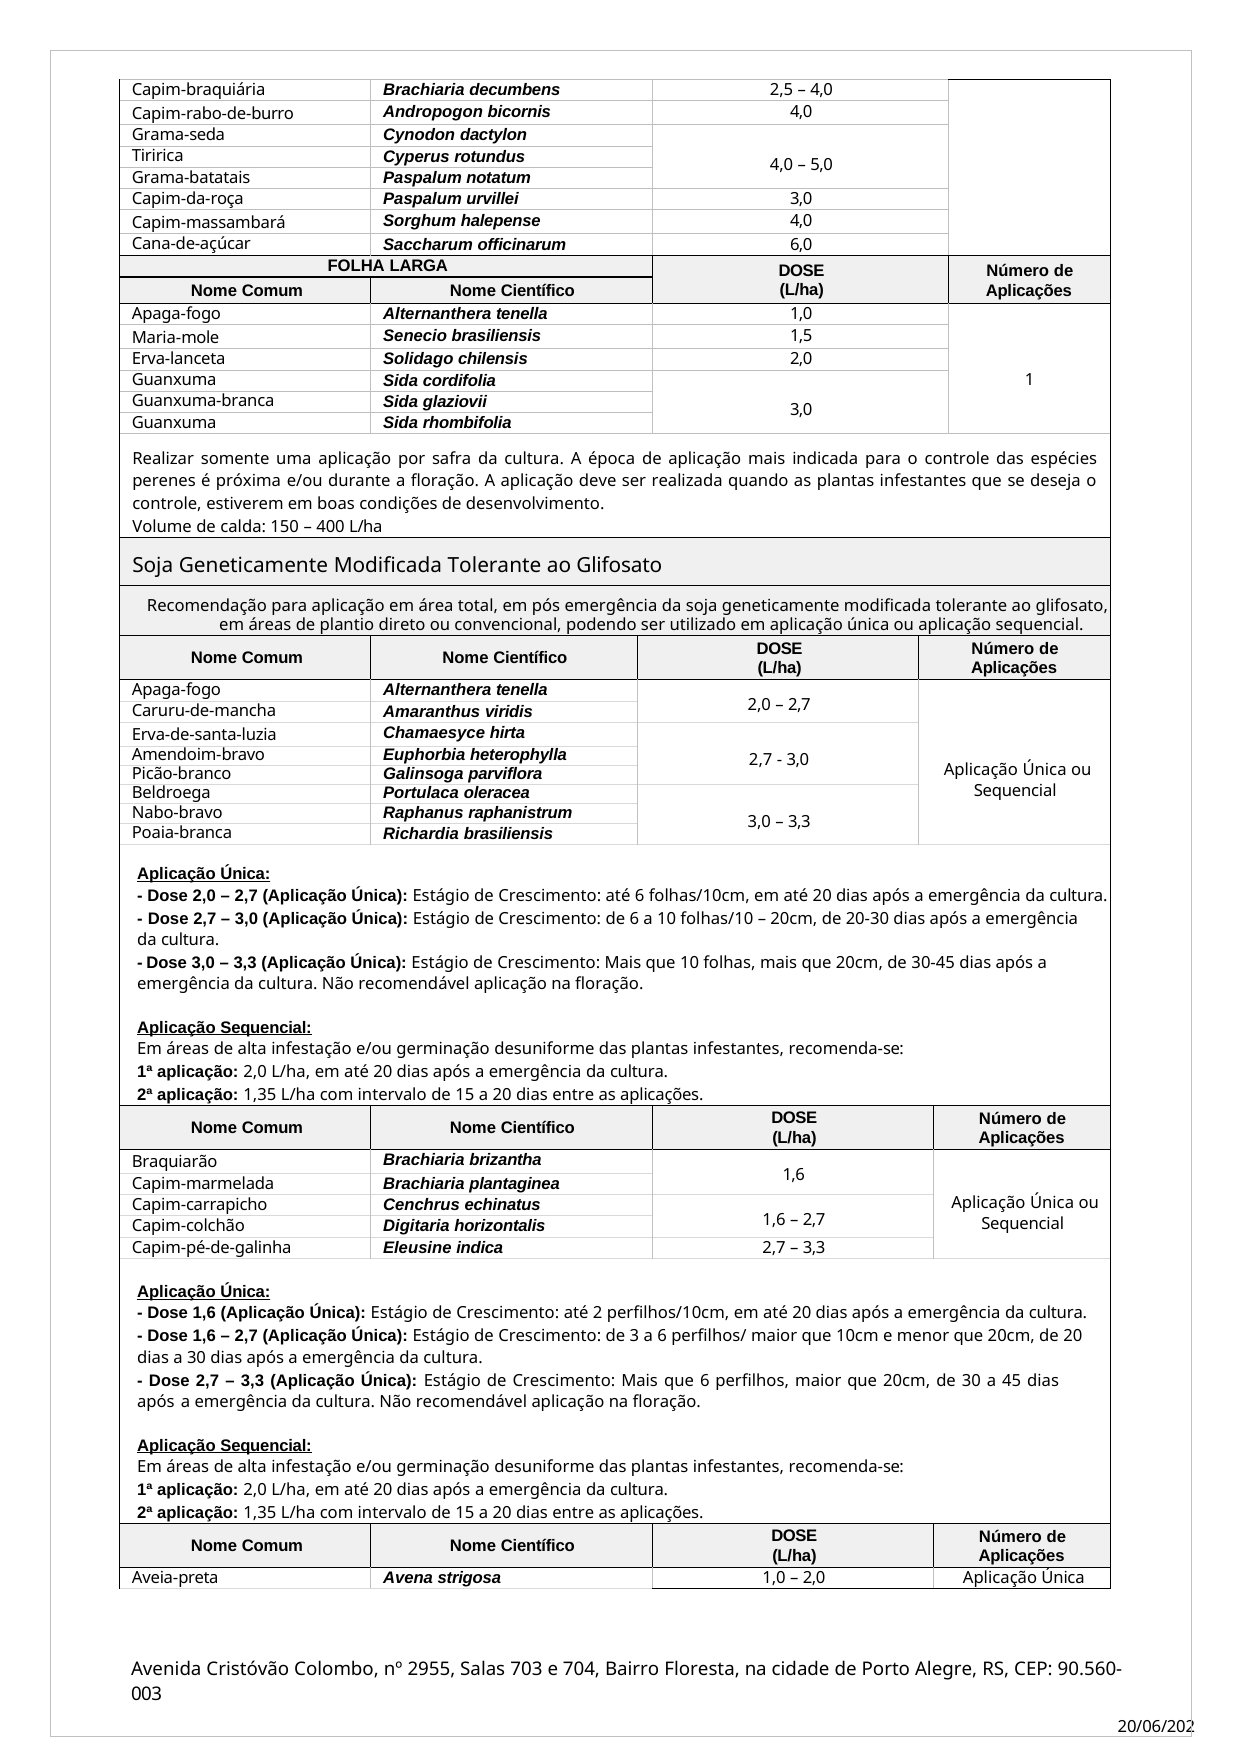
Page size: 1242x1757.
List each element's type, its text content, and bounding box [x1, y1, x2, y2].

table_cell 6,0 [653, 234, 948, 254]
table_cell Guanxuma-branca [120, 392, 370, 412]
table_header Brachiaria decumbens [371, 80, 652, 100]
table_cell Senecio brasiliensis [371, 325, 652, 348]
table_cell Alternanthera tenella [371, 304, 652, 324]
table_cell Aplicação Única [934, 1568, 1110, 1588]
table_cell DOSE (L/ha) [653, 1106, 933, 1149]
text Avenida Cristóvão Colombo, nº 2955, Salas 703 e 704, Bairro Floresta, na cidade de Porto Alegre, RS, CEP: 90.560-003 [131, 1655, 1138, 1706]
table_cell 4,0 [653, 101, 948, 124]
table_cell DOSE (L/ha) [653, 1524, 933, 1567]
table_cell 2,7 – 3,3 [653, 1238, 933, 1258]
table_cell Paspalum urvillei [371, 189, 652, 209]
table_cell Realizar somente uma aplicação por safra da cultura. A época de aplicação mais indicada para o controle das espécies perenes é próxima e/ou durante a floração. A aplicação deve ser realizada quando as plantas infestantes que se deseja o controle, estiverem em boas condições de desenvolvimento. Volume de calda: 150 – 400 L/ha [120, 434, 1110, 537]
table_cell Nome Comum [120, 1524, 370, 1567]
table_cell 2,0 [653, 349, 948, 369]
table_cell Maria-mole [120, 325, 370, 348]
table_cell Aplicação Única: Dose 2,0 – 2,7 (Aplicação Única): Estágio de Crescimento: até 6 folhas/10cm, em até 20 dias após a emergência da cultura. Dose 2,7 – 3,0 (Aplicação Única): Estágio de Crescimento: de 6 a 10 folhas/10 – 20cm, de 20-30 dias após a emergência da cultura. Dose 3,0 – 3,3 (Aplicação Única): Estágio de Crescimento: Mais que 10 folhas, mais que 20cm, de 30-45 dias após a emergência da cultura. Não recomendável aplicação na floração. Aplicação Sequencial: Em áreas de alta infestação e/ou germinação desuniforme das plantas infestantes, recomenda-se: 1ª aplicação: 2,0 L/ha, em até 20 dias após a emergência da cultura. 2ª aplicação: 1,35 L/ha com intervalo de 15 a 20 dias entre as aplicações. [120, 845, 1110, 1105]
table_cell Alternanthera tenella [371, 680, 637, 701]
table_cell 1,5 [653, 325, 948, 348]
table_cell Aveia-preta [120, 1568, 370, 1588]
table_cell Guanxuma [120, 413, 370, 433]
table_cell Número de Aplicações [919, 636, 1110, 679]
table_cell Nome Científico [371, 636, 637, 679]
table_cell Tiririca [120, 147, 370, 167]
table_cell Sida cordifolia [371, 371, 652, 391]
table_cell 1,0 – 2,0 [653, 1568, 933, 1588]
table_cell Sida glaziovii [371, 392, 652, 412]
table_cell Richardia brasiliensis [371, 824, 637, 844]
table_cell Recomendação para aplicação em área total, em pós emergência da soja geneticamente modificada tolerante ao glifosato, em áreas de plantio direto ou convencional, podendo ser utilizado em aplicação única ou aplicação sequencial. [120, 586, 1110, 635]
table_cell Beldroega [120, 785, 370, 803]
table_cell 3,0 – 3,3 [638, 785, 918, 844]
table_cell Nabo-bravo [120, 804, 370, 822]
table_cell 4,0 [653, 210, 948, 233]
table_cell Aplicação Única ou Sequencial [919, 680, 1110, 844]
table_cell FOLHA LARGA [120, 256, 652, 276]
table_cell Amendoim-bravo [120, 747, 370, 765]
table_cell 1,0 [653, 304, 948, 324]
table_cell Cyperus rotundus [371, 147, 652, 167]
table_cell DOSE (L/ha) [638, 636, 918, 679]
table_cell Capim-carrapicho [120, 1195, 370, 1215]
table_cell Erva-lanceta [120, 349, 370, 369]
table_cell Guanxuma [120, 371, 370, 391]
table_cell Capim-rabo-de-burro [120, 101, 370, 124]
table_cell Grama-seda [120, 125, 370, 146]
table_cell 2,0 – 2,7 [638, 680, 918, 722]
table_cell Capim-colchão [120, 1216, 370, 1237]
table_cell Saccharum officinarum [371, 234, 652, 254]
table_cell Capim-pé-de-galinha [120, 1238, 370, 1258]
table_cell 4,0 – 5,0 [653, 125, 948, 188]
table_cell Chamaesyce hirta [371, 723, 637, 746]
table_cell 2,7 - 3,0 [638, 723, 918, 784]
table_cell Aplicação Única: Dose 1,6 (Aplicação Única): Estágio de Crescimento: até 2 perfilhos/10cm, em até 20 dias após a emergência da cultura. Dose 1,6 – 2,7 (Aplicação Única): Estágio de Crescimento: de 3 a 6 perfilhos/ maior que 10cm e menor que 20cm, de 20 dias a 30 dias após a emergência da cultura. Dose 2,7 – 3,3 (Aplicação Única): Estágio de Crescimento: Mais que 6 perfilhos, maior que 20cm, de 30 a 45 dias após a emergência da cultura. Não recomendável aplicação na floração. Aplicação Sequencial: Em áreas de alta infestação e/ou germinação desuniforme das plantas infestantes, recomenda-se: 1ª aplicação: 2,0 L/ha, em até 20 dias após a emergência da cultura. 2ª aplicação: 1,35 L/ha com intervalo de 15 a 20 dias entre as aplicações. [120, 1259, 1110, 1523]
table_cell Capim-massambará [120, 210, 370, 233]
table_cell Amaranthus viridis [371, 702, 637, 722]
table_cell Cynodon dactylon [371, 125, 652, 146]
table_cell DOSE (L/ha) [653, 256, 948, 303]
table_cell Capim-da-roça [120, 189, 370, 209]
table_cell Raphanus raphanistrum [371, 804, 637, 822]
table_cell Euphorbia heterophylla [371, 747, 637, 765]
table_cell Digitaria horizontalis [371, 1216, 652, 1237]
table_cell Avena strigosa [371, 1568, 652, 1588]
table_cell Galinsoga parviflora [371, 766, 637, 784]
table_cell Nome Científico [371, 1524, 652, 1567]
table_cell Brachiaria brizantha [371, 1150, 652, 1173]
table_cell Picão-branco [120, 766, 370, 784]
table_cell 3,0 [653, 371, 948, 433]
table_cell Número de Aplicações [934, 1524, 1110, 1567]
table_cell Braquiarão [120, 1150, 370, 1173]
table_cell Poaia-branca [120, 824, 370, 844]
table_cell Sorghum halepense [371, 210, 652, 233]
table_cell Número de Aplicações [949, 256, 1110, 303]
table_cell 1,6 – 2,7 [653, 1195, 933, 1237]
table_cell Capim-marmelada [120, 1174, 370, 1194]
table_header 2,5 – 4,0 [653, 80, 948, 100]
table_cell Cenchrus echinatus [371, 1195, 652, 1215]
table_cell Sida rhombifolia [371, 413, 652, 433]
table_cell Cana-de-açúcar [120, 234, 370, 254]
table_cell Número de Aplicações [934, 1106, 1110, 1149]
table_cell Apaga-fogo [120, 304, 370, 324]
table_cell Aplicação Única ou Sequencial [934, 1150, 1110, 1258]
table_cell Erva-de-santa-luzia [120, 723, 370, 746]
table_header [949, 80, 1110, 254]
table_cell Eleusine indica [371, 1238, 652, 1258]
table_cell 3,0 [653, 189, 948, 209]
table_cell Portulaca oleracea [371, 785, 637, 803]
table_cell Nome Científico [371, 278, 652, 303]
table_cell Grama-batatais [120, 168, 370, 188]
table_cell Apaga-fogo [120, 680, 370, 701]
table_cell Nome Comum [120, 278, 370, 303]
table_header Capim-braquiária [120, 80, 370, 100]
table_cell 1,6 [653, 1150, 933, 1194]
table_cell Brachiaria plantaginea [371, 1174, 652, 1194]
table_cell Soja Geneticamente Modificada Tolerante ao Glifosato [120, 538, 1110, 585]
table_cell Paspalum notatum [371, 168, 652, 188]
table_cell Solidago chilensis [371, 349, 652, 369]
table_cell 1 [949, 304, 1110, 433]
table_cell Andropogon bicornis [371, 101, 652, 124]
table_cell Nome Científico [371, 1106, 652, 1149]
table_cell Nome Comum [120, 1106, 370, 1149]
table_cell Nome Comum [120, 636, 370, 679]
table_cell Caruru-de-mancha [120, 702, 370, 722]
